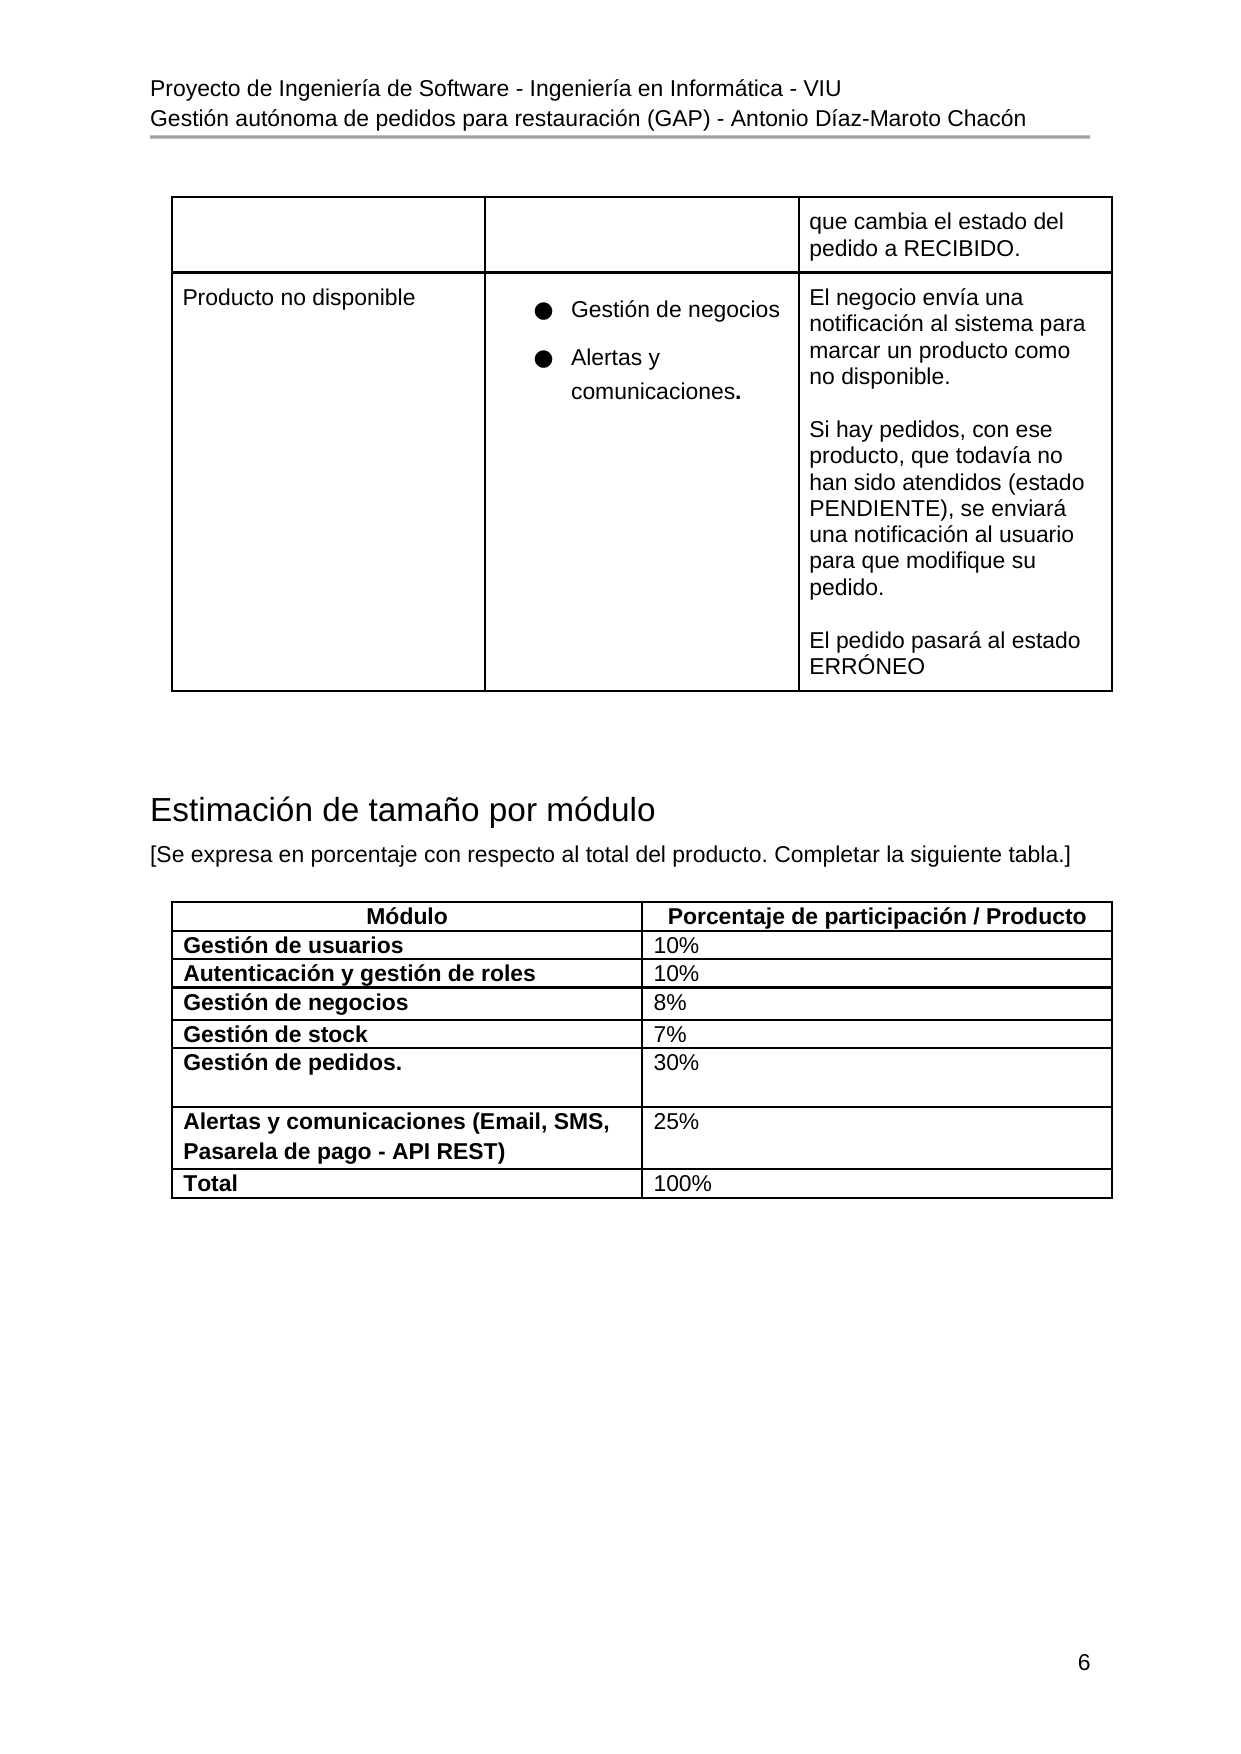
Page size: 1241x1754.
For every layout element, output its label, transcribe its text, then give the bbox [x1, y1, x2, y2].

subtitle Estimación de tamaño por módulo [150, 790, 1090, 828]
table_cell Gestión de negocios Alertas y comunicaciones. [486, 274, 798, 690]
table_cell El negocio envía una notificación al sistema para marcar un producto como no disponible. Si hay pedidos, con ese producto, que todavía no han sido atendidos (estado PENDIENTE), se enviará una notificación al usuario para que modifique su pedido. El pedido pasará al estado ERRÓNEO [800, 274, 1111, 690]
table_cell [486, 198, 798, 271]
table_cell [800, 198, 1111, 271]
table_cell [173, 198, 484, 271]
table_cell Producto no disponible [173, 274, 484, 690]
text [Se expresa en porcentaje con respecto al total del producto. Completar la siguiente tabla.] [150, 841, 1090, 867]
